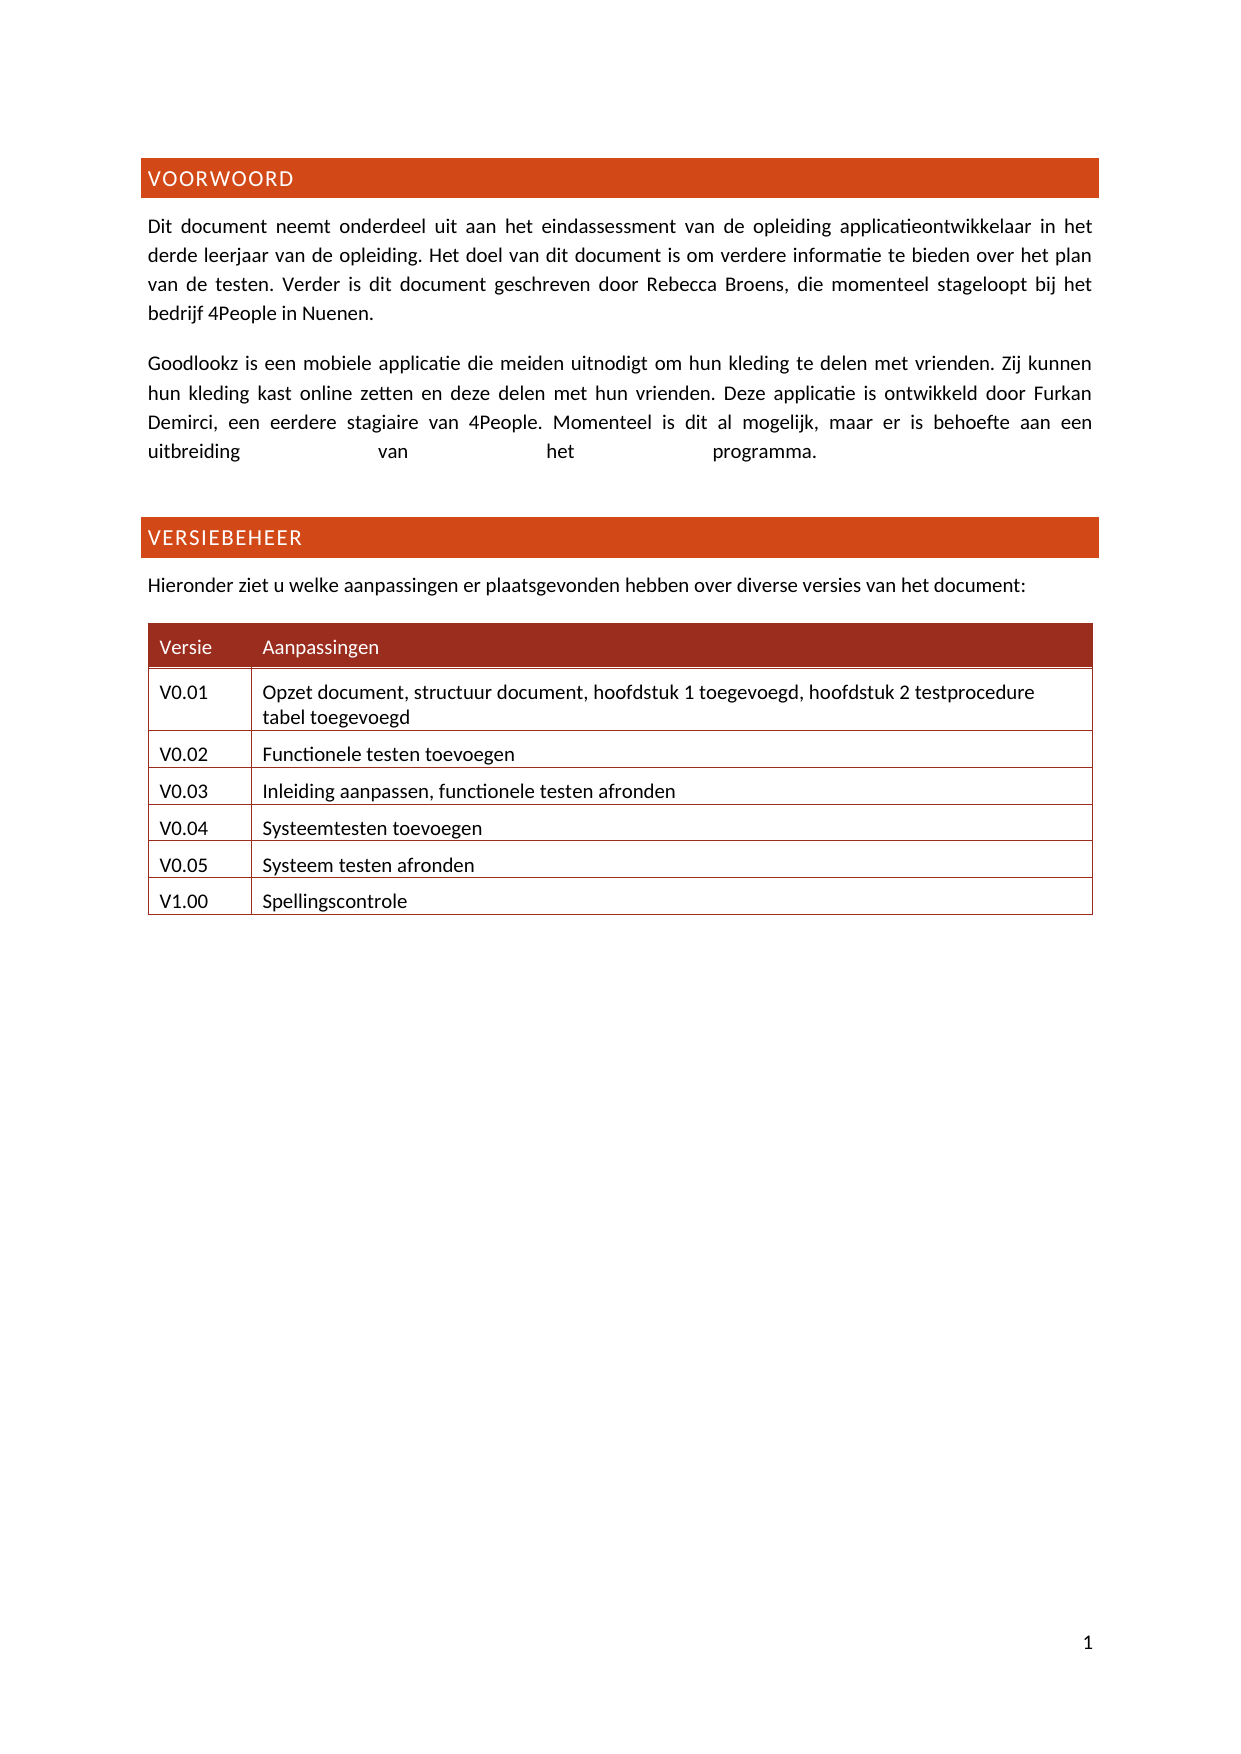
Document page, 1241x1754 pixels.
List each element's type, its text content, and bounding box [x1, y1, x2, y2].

table_cell V0.04 [149, 805, 251, 840]
subtitle Voorwoord [148, 164, 1093, 192]
table_cell Opzet document, structuur document, hoofdstuk 1 toegevoegd, hoofdstuk 2 testprocedure tabel toegevoegd [252, 669, 1092, 730]
text Dit document neemt onderdeel uit aan het eindassessment van de opleiding applicatieontwikkelaar in het derde leerjaar van de opleiding. Het doel van dit document is om verdere informatie te bieden over het plan van de testen. Verder is dit document geschreven door Rebecca Broens, die momenteel stageloopt bij het bedrijf 4People in Nuenen. [148, 213, 1093, 326]
subtitle Versiebeheer [148, 524, 1093, 552]
table_cell V0.03 [149, 768, 251, 803]
table_cell V0.02 [149, 731, 251, 767]
table_cell Systeemtesten toevoegen [252, 805, 1092, 840]
table_header Aanpassingen [252, 624, 1092, 667]
text Hieronder ziet u welke aanpassingen er plaatsgevonden hebben over diverse versies van het document: [148, 572, 1093, 598]
table_cell Functionele testen toevoegen [252, 731, 1092, 767]
table_cell Systeem testen afronden [252, 841, 1092, 877]
table_cell Spellingscontrole [252, 878, 1092, 914]
table_cell Inleiding aanpassen, functionele testen afronden [252, 768, 1092, 803]
text Goodlookz is een mobiele applicatie die meiden uitnodigt om hun kleding te delen met vrienden. Zij kunnen hun kleding kast online zetten en deze delen met hun vrienden. Deze applicatie is ontwikkeld door Furkan Demirci, een eerdere stagiaire van 4People. Momenteel is dit al mogelijk, maar er is behoefte aan een uitbreiding van het programma. [148, 351, 1093, 493]
table_cell V0.05 [149, 841, 251, 877]
table_cell V1.00 [149, 878, 251, 914]
table_header Versie [149, 624, 251, 667]
table_cell V0.01 [149, 669, 251, 730]
